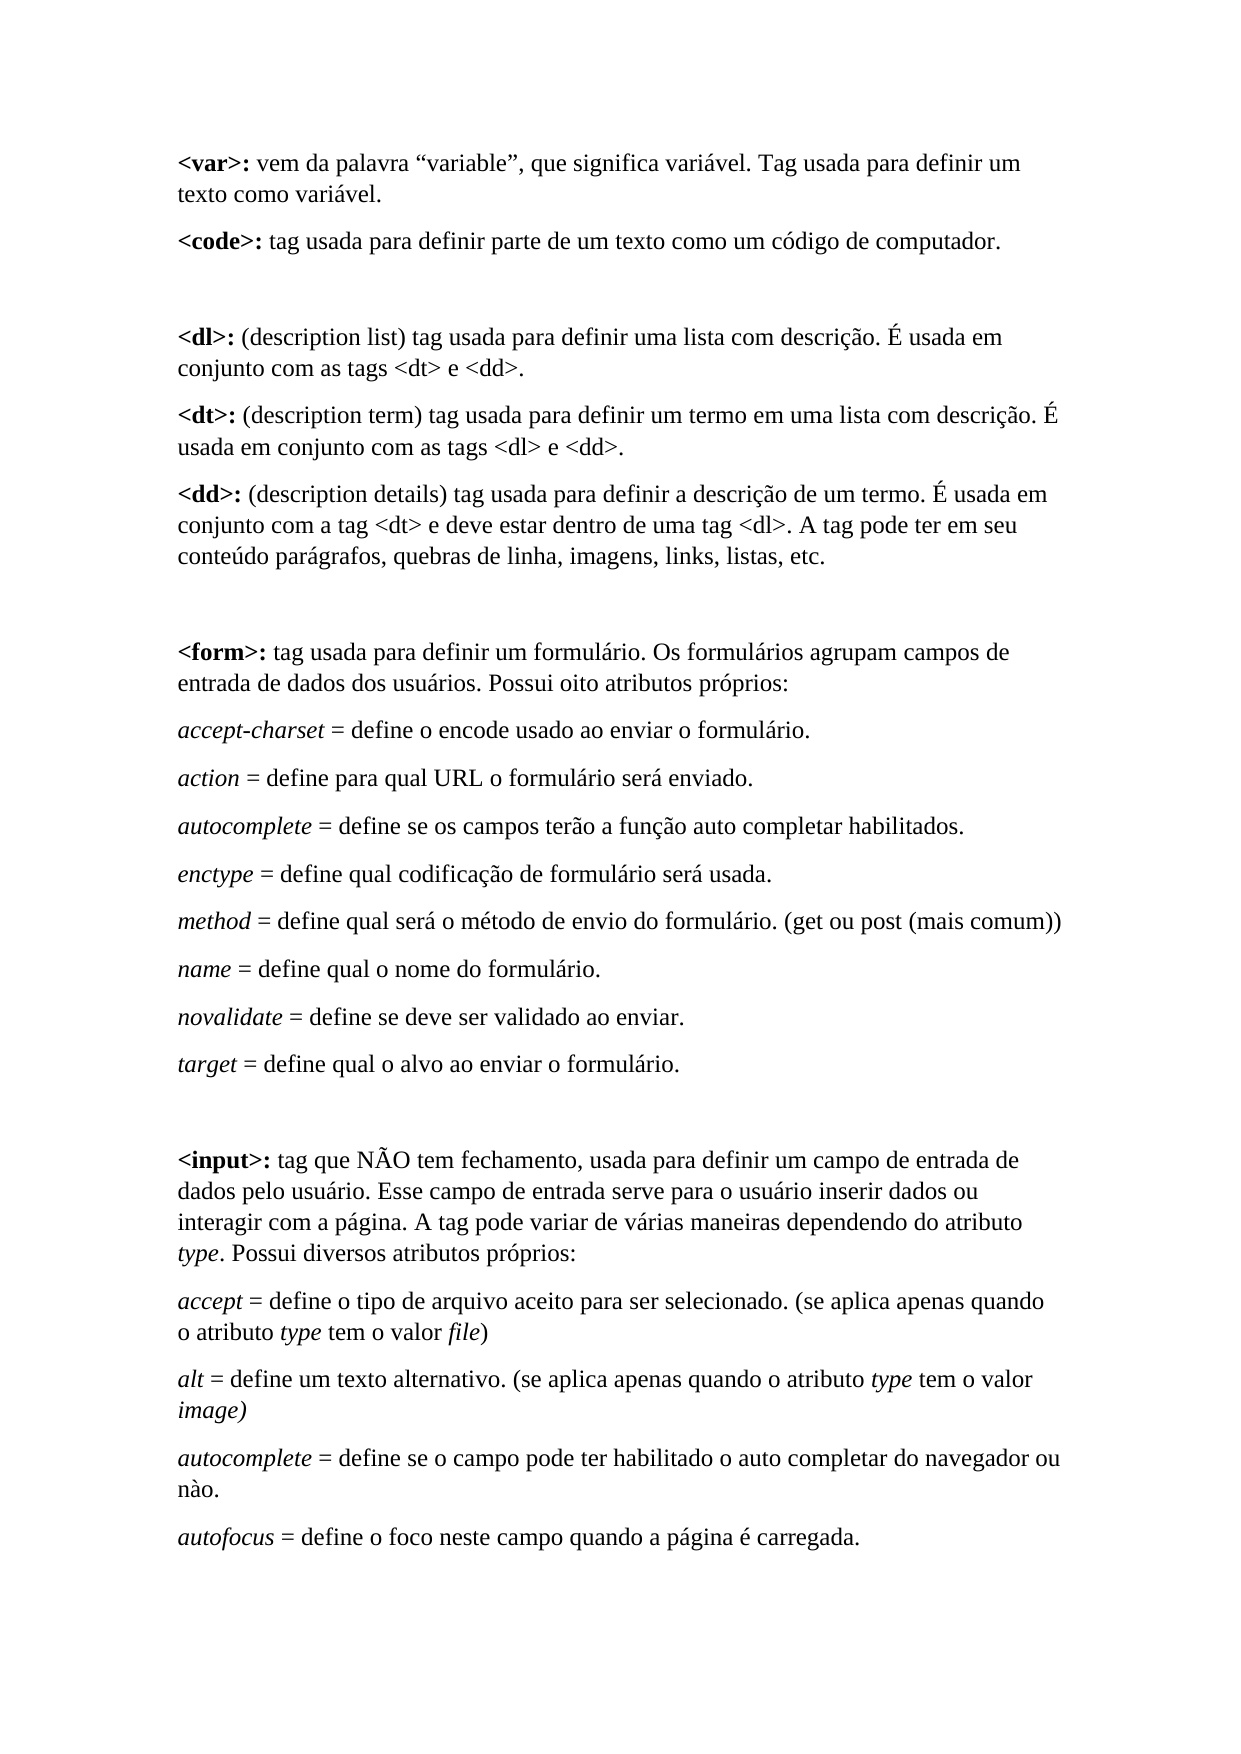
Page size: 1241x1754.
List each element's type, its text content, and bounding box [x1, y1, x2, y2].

text <form>: tag usada para definir um formulário. Os formulários agrupam campos de entrada de dados dos usuários. Possui oito atributos próprios: [177, 637, 1063, 697]
text action = define para qual URL o formulário será enviado. [177, 763, 1063, 792]
text <dl>: (description list) tag usada para definir uma lista com descrição. É usada em conjunto com as tags <dt> e <dd>. [177, 322, 1063, 382]
text <code>: tag usada para definir parte de um texto como um código de computador. [177, 226, 1063, 255]
text <dd>: (description details) tag usada para definir a descrição de um termo. É usada em conjunto com a tag <dt> e deve estar dentro de uma tag <dl>. A tag pode ter em seu conteúdo parágrafos, quebras de linha, imagens, links, listas, etc. [177, 479, 1063, 570]
text method = define qual será o método de envio do formulário. (get ou post (mais comum)) [177, 906, 1063, 935]
text name = define qual o nome do formulário. [177, 954, 1063, 983]
text <input>: tag que NÃO tem fechamento, usada para definir um campo de entrada de dados pelo usuário. Esse campo de entrada serve para o usuário inserir dados ou interagir com a página. A tag pode variar de várias maneiras dependendo do atributo type. Possui diversos atributos próprios: [177, 1145, 1063, 1267]
text accept-charset = define o encode usado ao enviar o formulário. [177, 716, 1063, 744]
text <dt>: (description term) tag usada para definir um termo em uma lista com descrição. É usada em conjunto com as tags <dl> e <dd>. [177, 401, 1063, 460]
text <var>: vem da palavra “variable”, que significa variável. Tag usada para definir um texto como variável. [177, 148, 1063, 207]
text autocomplete = define se o campo pode ter habilitado o auto completar do navegador ou nào. [177, 1443, 1063, 1503]
text target = define qual o alvo ao enviar o formulário. [177, 1049, 1063, 1078]
text autocomplete = define se os campos terão a função auto completar habilitados. [177, 811, 1063, 840]
text accept = define o tipo de arquivo aceito para ser selecionado. (se aplica apenas quando o atributo type tem o valor file) [177, 1286, 1063, 1346]
text alt = define um texto alternativo. (se aplica apenas quando o atributo type tem o valor image) [177, 1364, 1063, 1424]
text enctype = define qual codificação de formulário será usada. [177, 859, 1063, 887]
text novalidate = define se deve ser validado ao enviar. [177, 1002, 1063, 1031]
text autofocus = define o foco neste campo quando a página é carregada. [177, 1522, 1063, 1551]
